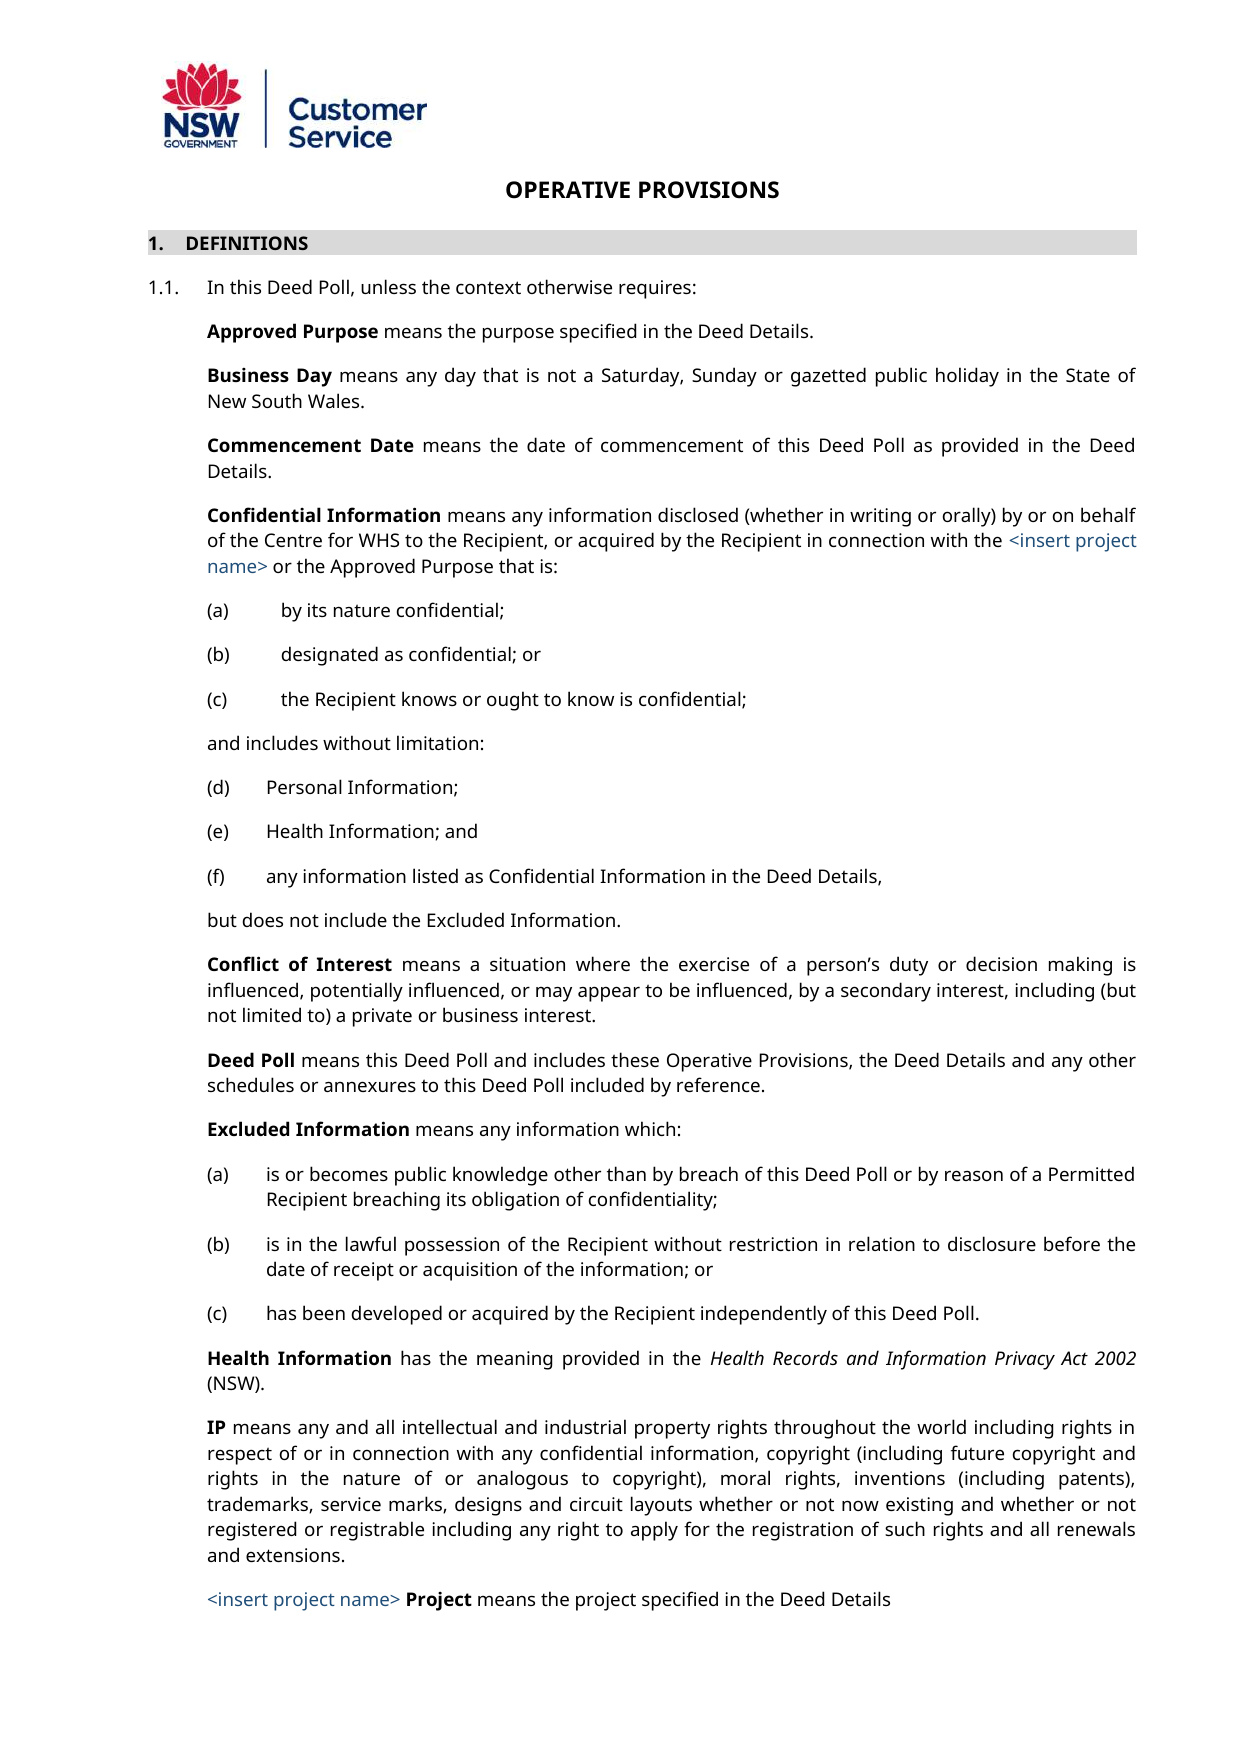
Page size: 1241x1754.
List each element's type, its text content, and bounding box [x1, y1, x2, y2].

text Health Information has the meaning provided in the Health Records and Information Privacy Act 2002 (NSW). [207, 1345, 1137, 1396]
text OPERATIVE PROVISIONS [148, 173, 1137, 205]
list the Recipient knows or ought to know is confidential; [207, 686, 1137, 712]
list by its nature confidential; [207, 597, 1137, 623]
list designated as confidential; or [207, 642, 1137, 667]
list Health Information; and [207, 819, 1137, 844]
list is in the lawful possession of the Recipient without restriction in relation to disclosure before the date of receipt or acquisition of the information; or [207, 1231, 1137, 1282]
text Approved Purpose means the purpose specified in the Deed Details. [148, 318, 1137, 344]
list is or becomes public knowledge other than by breach of this Deed Poll or by reason of a Permitted Recipient breaching its obligation of confidentiality; [207, 1161, 1137, 1212]
text Excluded Information means any information which: [207, 1117, 1137, 1142]
list In this Deed Poll, unless the context otherwise requires: [148, 274, 1137, 299]
text Confidential Information means any information disclosed (whether in writing or orally) by or on behalf of the Centre for WHS to the Recipient, or acquired by the Recipient in connection with the <insert project name> or the Approved Purpose that is: [207, 502, 1137, 579]
list has been developed or acquired by the Recipient independently of this Deed Poll. [207, 1301, 1137, 1326]
text Commencement Date means the date of commencement of this Deed Poll as provided in the Deed Details. [207, 432, 1137, 483]
text Conflict of Interest means a situation where the exercise of a person’s duty or decision making is influenced, potentially influenced, or may appear to be influenced, by a secondary interest, including (but not limited to) a private or business interest. [207, 952, 1137, 1028]
text and includes without limitation: [148, 730, 1137, 756]
text <insert project name> Project means the project specified in the Deed Details [207, 1587, 1137, 1612]
list any information listed as Confidential Information in the Deed Details, [207, 863, 1137, 889]
list Personal Information; [207, 774, 1137, 800]
text IP means any and all intellectual and industrial property rights throughout the world including rights in respect of or in connection with any confidential information, copyright (including future copyright and rights in the nature of or analogous to copyright), moral rights, inventions (including patents), trademarks, service marks, designs and circuit layouts whether or not now existing and whether or not registered or registrable including any right to apply for the registration of such rights and all renewals and extensions. [207, 1415, 1137, 1568]
text but does not include the Excluded Information. [207, 907, 1137, 933]
text Deed Poll means this Deed Poll and includes these Operative Provisions, the Deed Details and any other schedules or annexures to this Deed Poll included by reference. [207, 1047, 1137, 1098]
list DEFINITIONS [148, 230, 1137, 255]
text Business Day means any day that is not a Saturday, Sunday or gazetted public holiday in the State of New South Wales. [207, 363, 1137, 414]
picture [147, 59, 434, 155]
